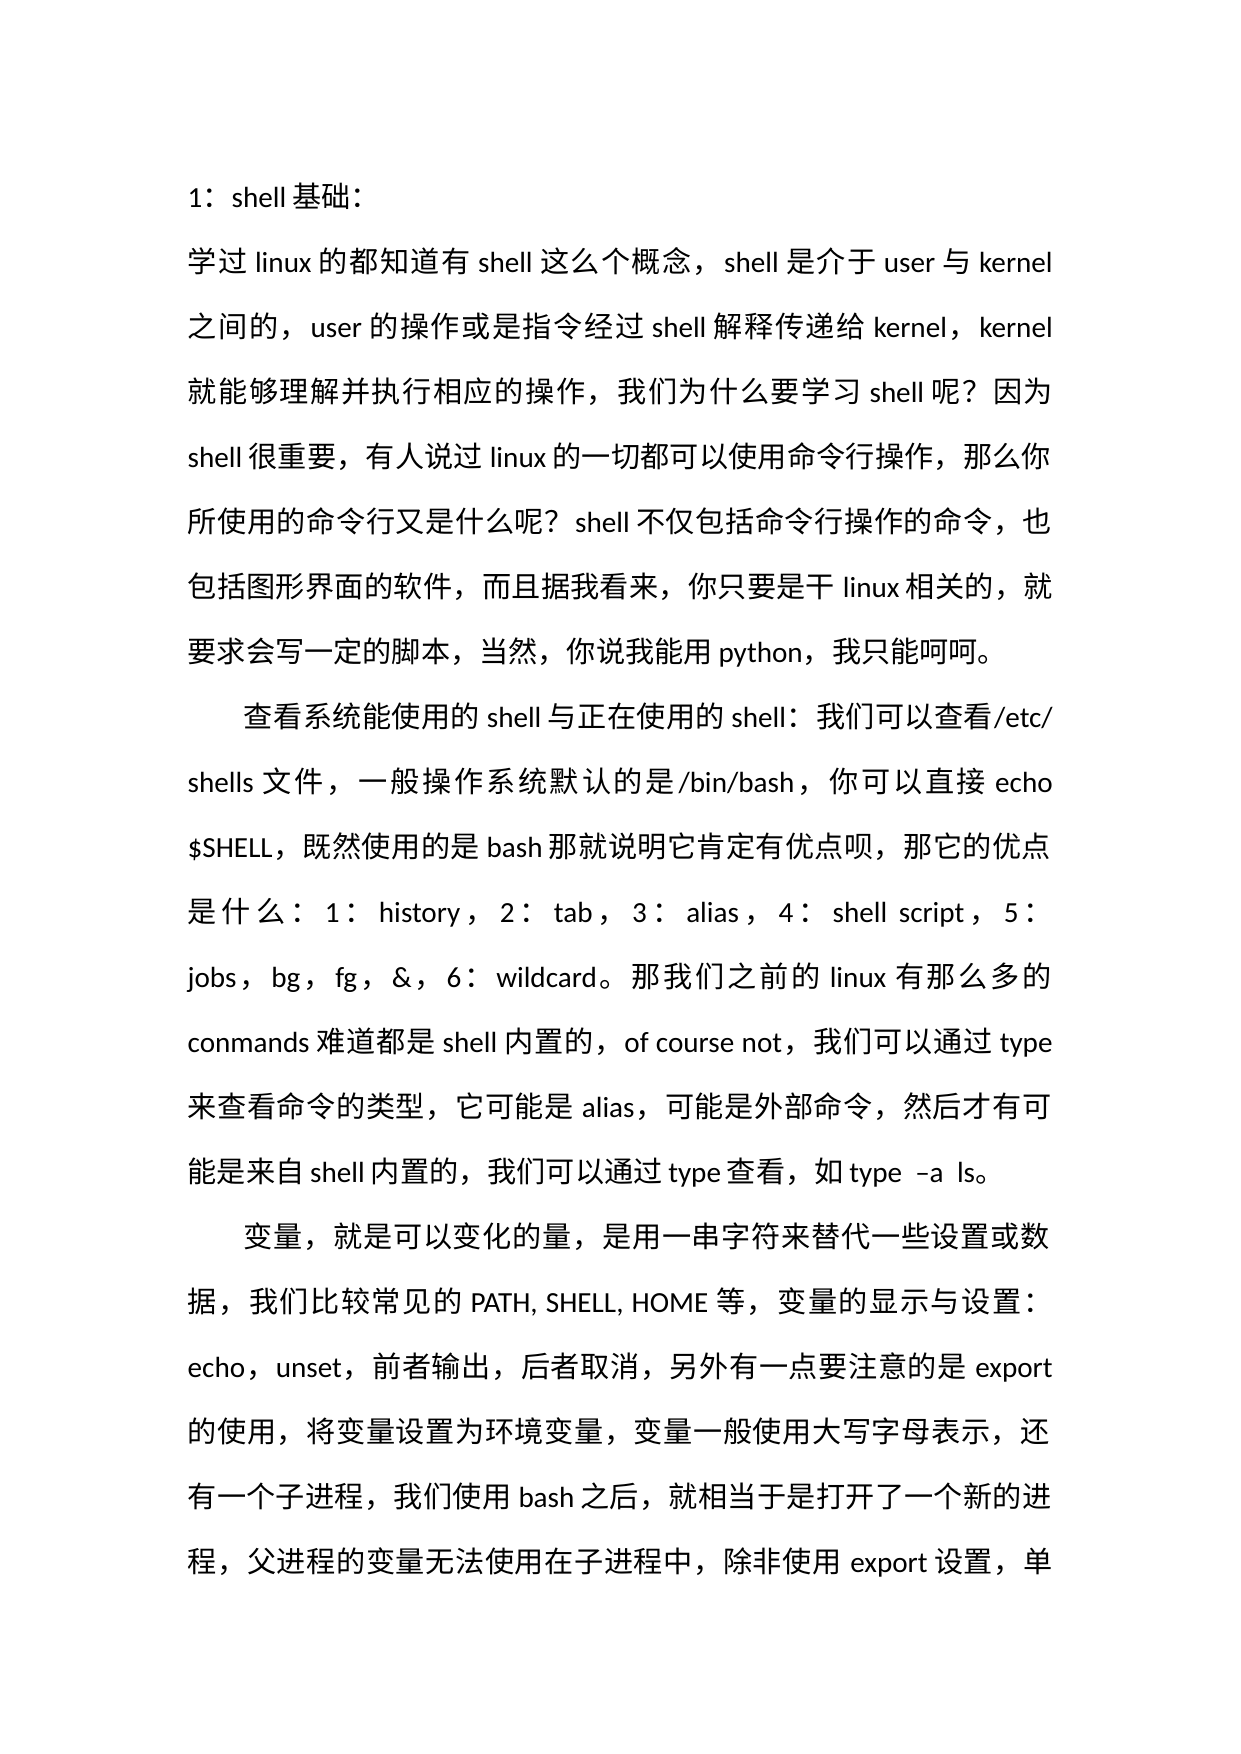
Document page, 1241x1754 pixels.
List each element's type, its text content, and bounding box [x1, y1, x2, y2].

text 查看系统能使用的shell与正在使用的shell：我们可以查看/etc/shells文件，一般操作系统默认的是/bin/bash，你可以直接echo $SHELL，既然使用的是bash那就说明它肯定有优点呗，那它的优点是什么：1：history，2：tab，3：alias，4：shell script，5：jobs，bg，fg，&，6：wildcard。那我们之前的linux有那么多的conmands难道都是shell内置的，of course not，我们可以通过type来查看命令的类型，它可能是alias，可能是外部命令，然后才有可能是来自shell内置的，我们可以通过type查看，如type –a ls。 [187, 682, 1053, 1202]
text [187, 1202, 1053, 1592]
text 学过linux的都知道有shell这么个概念，shell是介于user与kernel之间的，user的操作或是指令经过shell解释传递给kernel，kernel就能够理解并执行相应的操作，我们为什么要学习shell呢？因为shell很重要，有人说过linux的一切都可以使用命令行操作，那么你所使用的命令行又是什么呢？shell不仅包括命令行操作的命令，也包括图形界面的软件，而且据我看来，你只要是干linux相关的，就要求会写一定的脚本，当然，你说我能用python，我只能呵呵。 [187, 227, 1053, 682]
text 1：shell基础： [187, 162, 1053, 227]
